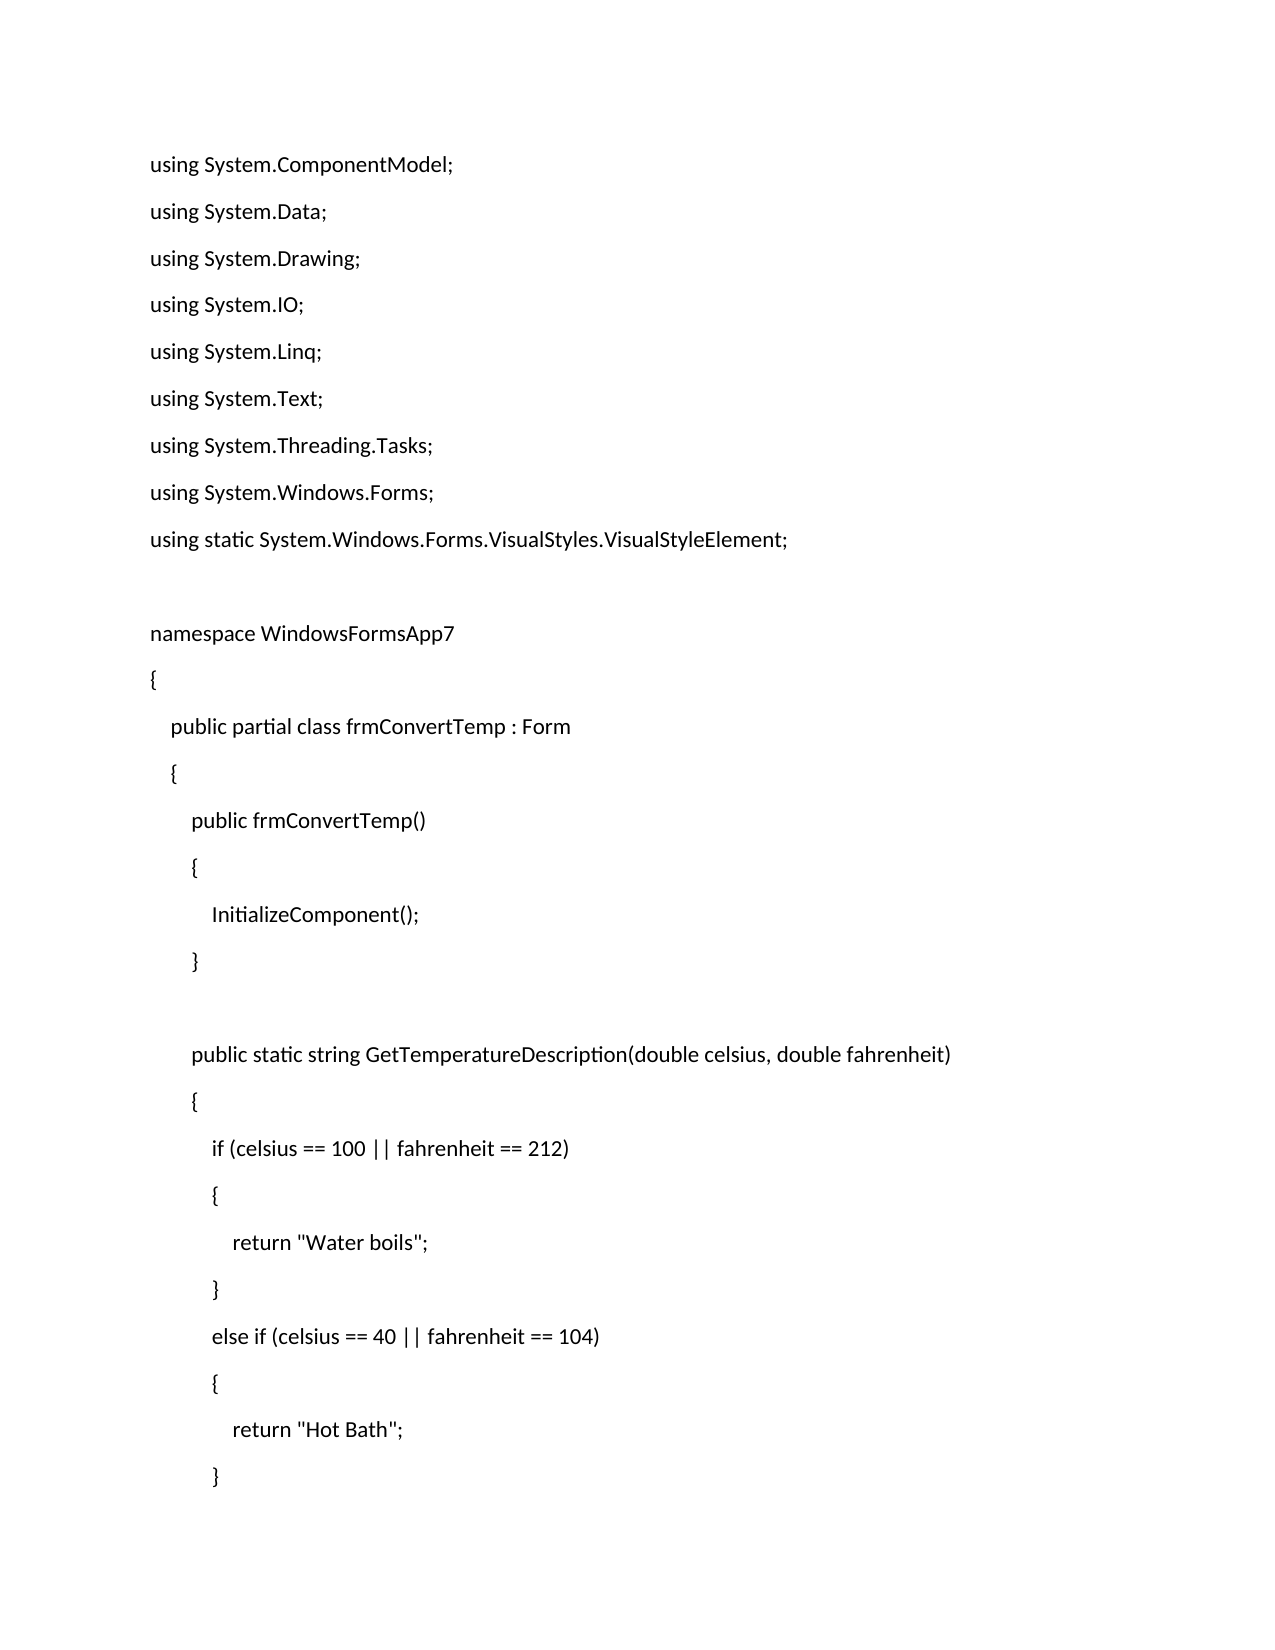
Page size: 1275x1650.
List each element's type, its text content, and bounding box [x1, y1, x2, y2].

text } [150, 1275, 1125, 1303]
text using System.Windows.Forms; [150, 478, 1125, 506]
text return "Water boils"; [150, 1228, 1125, 1256]
text { [150, 1369, 1125, 1397]
text return "Hot Bath"; [150, 1416, 1125, 1444]
text namespace WindowsFormsApp7 [150, 619, 1125, 647]
text using System.ComponentModel; [150, 150, 1125, 178]
text using System.Data; [150, 197, 1125, 225]
text InitializeComponent(); [150, 900, 1125, 928]
text { [150, 759, 1125, 787]
text using System.Drawing; [150, 244, 1125, 272]
text if (celsius == 100 || fahrenheit == 212) [150, 1134, 1125, 1162]
text using System.Linq; [150, 337, 1125, 366]
text using System.Threading.Tasks; [150, 431, 1125, 459]
text { [150, 666, 1125, 694]
text } [150, 1462, 1125, 1491]
text else if (celsius == 40 || fahrenheit == 104) [150, 1322, 1125, 1350]
text public static string GetTemperatureDescription(double celsius, double fahrenheit) [150, 1041, 1125, 1069]
text public frmConvertTemp() [150, 806, 1125, 834]
text using static System.Windows.Forms.VisualStyles.VisualStyleElement; [150, 525, 1125, 553]
text { [150, 853, 1125, 881]
text { [150, 1087, 1125, 1116]
text { [150, 1181, 1125, 1209]
text public partial class frmConvertTemp : Form [150, 712, 1125, 741]
text } [150, 947, 1125, 975]
text using System.IO; [150, 291, 1125, 319]
text using System.Text; [150, 384, 1125, 412]
